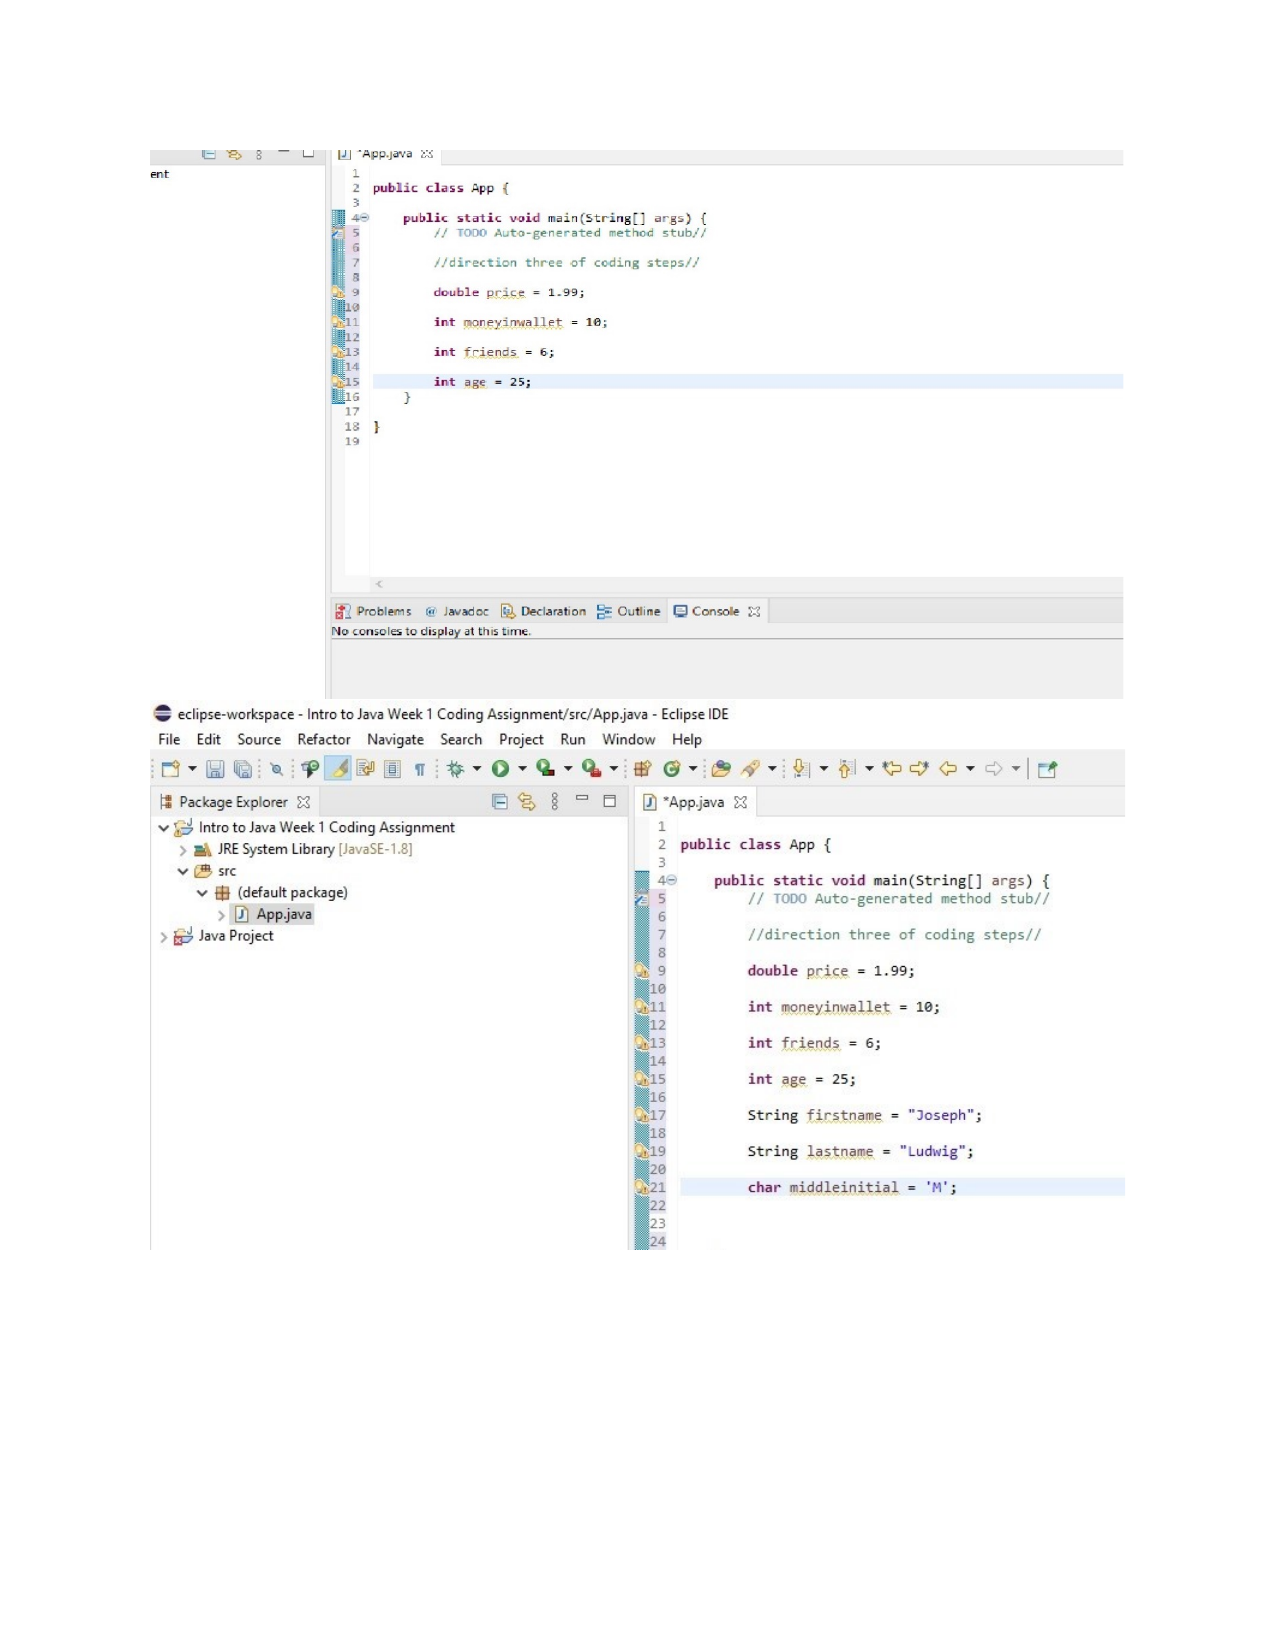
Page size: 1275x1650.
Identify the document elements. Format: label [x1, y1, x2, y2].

picture [150, 700, 1125, 1250]
picture [150, 150, 1124, 699]
